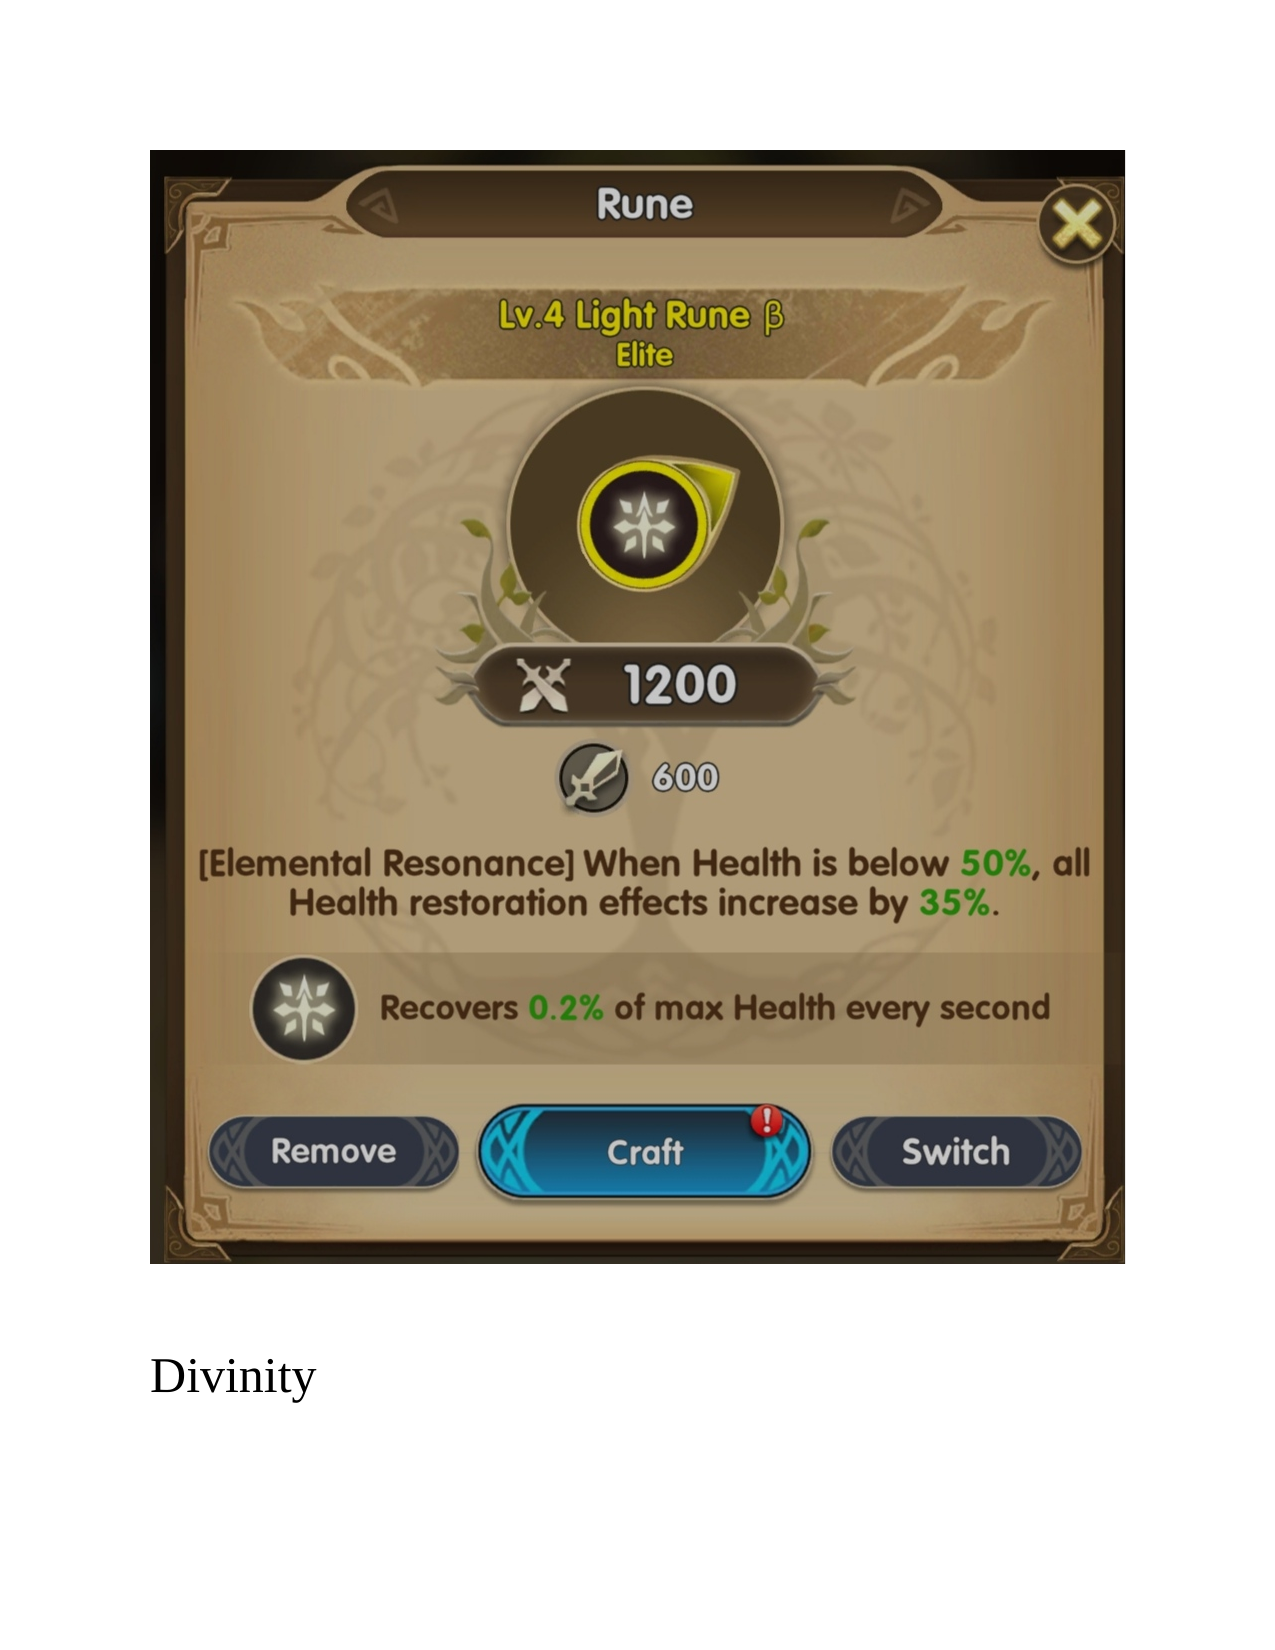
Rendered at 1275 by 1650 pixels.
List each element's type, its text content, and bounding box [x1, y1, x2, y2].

picture [150, 150, 1125, 1264]
text Divinity [150, 1346, 1125, 1403]
